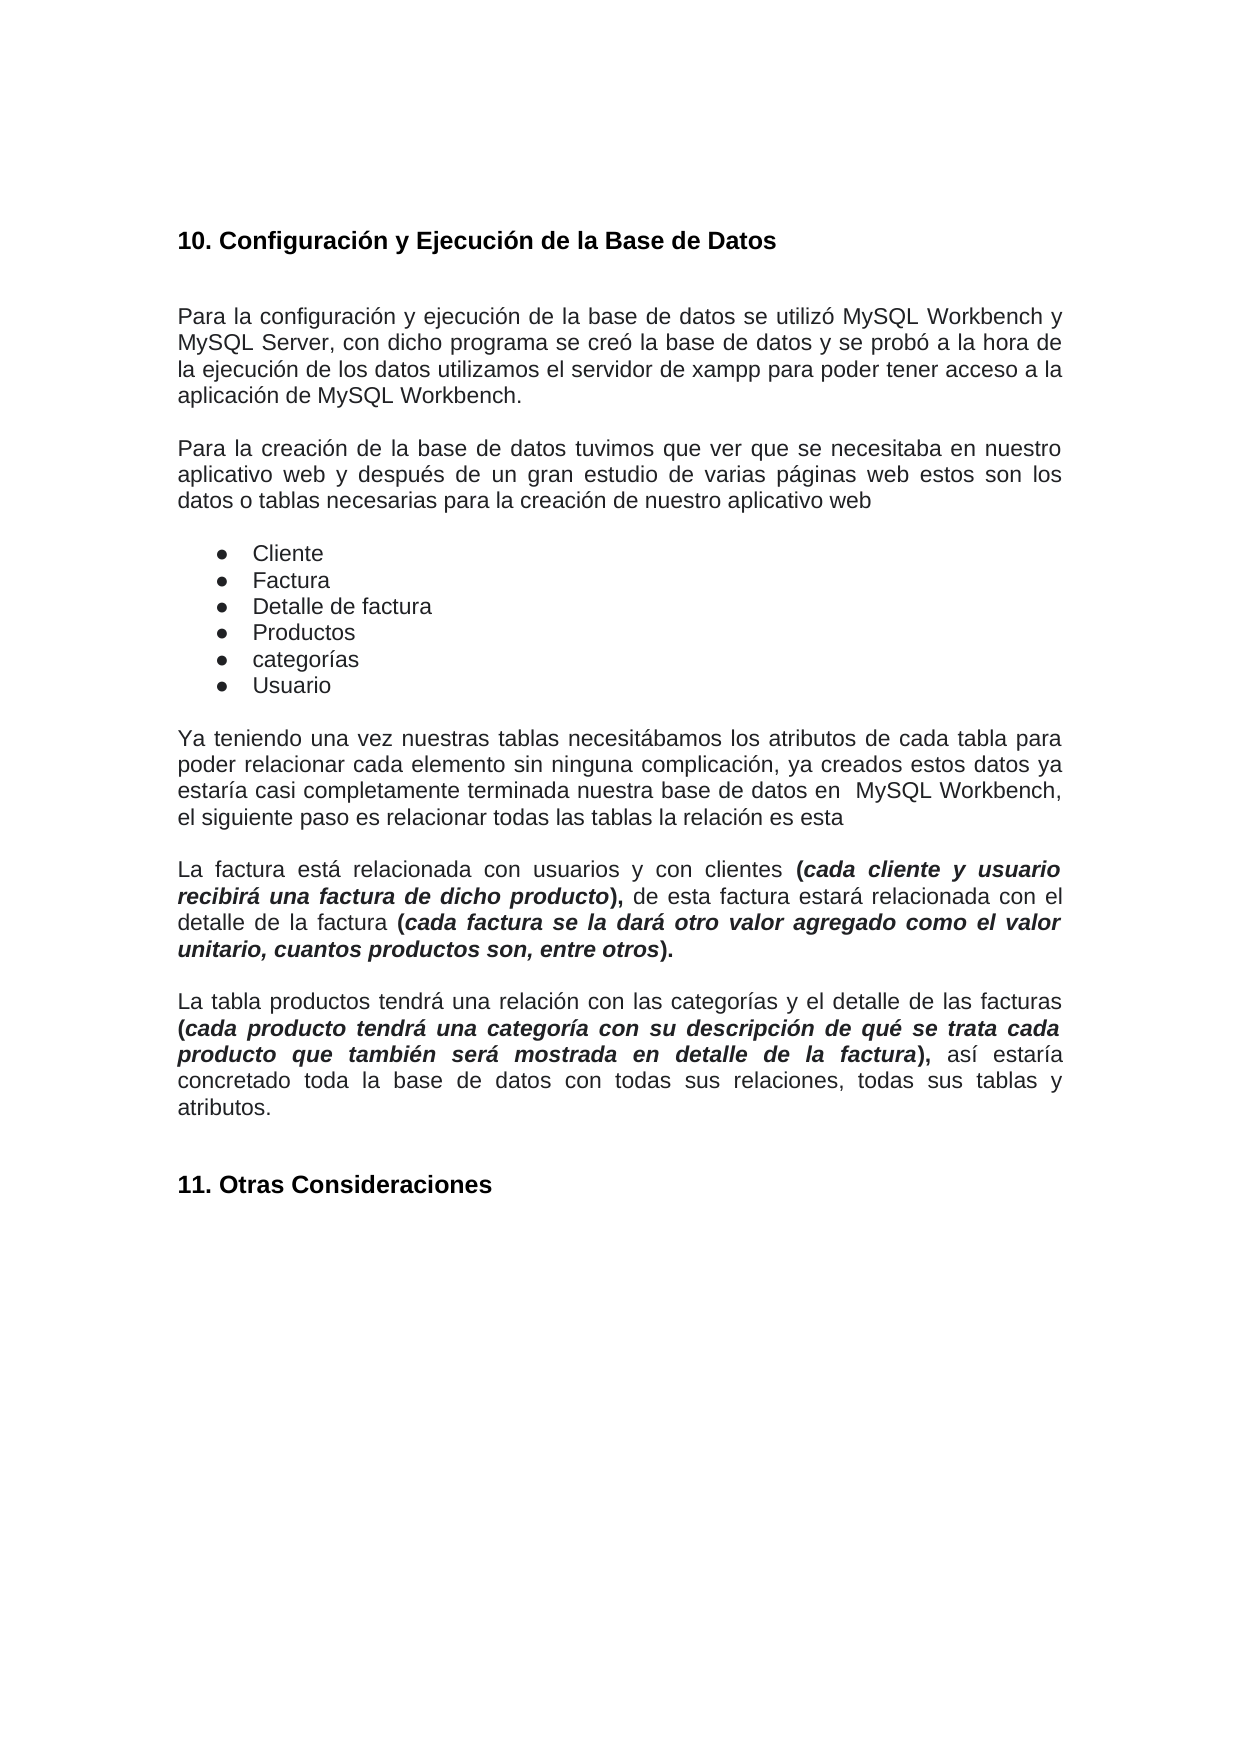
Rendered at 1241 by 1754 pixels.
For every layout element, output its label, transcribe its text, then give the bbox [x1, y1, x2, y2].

text La factura está relacionada con usuarios y con clientes (cada cliente y usuario recibirá una factura de dicho producto), de esta factura estará relacionada con el detalle de la factura (cada factura se la dará otro valor agregado como el valor unitario, cuantos productos son, entre otros). [177, 856, 1063, 962]
list Productos [215, 619, 1063, 646]
list Detalle de factura [215, 593, 1063, 619]
list Usuario [215, 672, 1063, 698]
subtitle 11. Otras Consideraciones [177, 1170, 1063, 1199]
text Ya teniendo una vez nuestras tablas necesitábamos los atributos de cada tabla para poder relacionar cada elemento sin ninguna complicación, ya creados estos datos ya estaría casi completamente terminada nuestra base de datos en MySQL Workbench, el siguiente paso es relacionar todas las tablas la relación es esta [177, 725, 1063, 830]
list Factura [215, 567, 1063, 593]
text La tabla productos tendrá una relación con las categorías y el detalle de las facturas (cada producto tendrá una categoría con su descripción de qué se trata cada producto que también será mostrada en detalle de la factura), así estaría concretado toda la base de datos con todas sus relaciones, todas sus tablas y atributos. [177, 988, 1063, 1120]
text Para la configuración y ejecución de la base de datos se utilizó MySQL Workbench y MySQL Server, con dicho programa se creó la base de datos y se probó a la hora de la ejecución de los datos utilizamos el servidor de xampp para poder tener acceso a la aplicación de MySQL Workbench. [177, 303, 1063, 408]
subtitle 10. Configuración y Ejecución de la Base de Datos [177, 226, 1063, 255]
list Cliente [215, 540, 1063, 567]
list categorías [215, 646, 1063, 672]
text Para la creación de la base de datos tuvimos que ver que se necesitaba en nuestro aplicativo web y después de un gran estudio de varias páginas web estos son los datos o tablas necesarias para la creación de nuestro aplicativo web [177, 435, 1063, 514]
